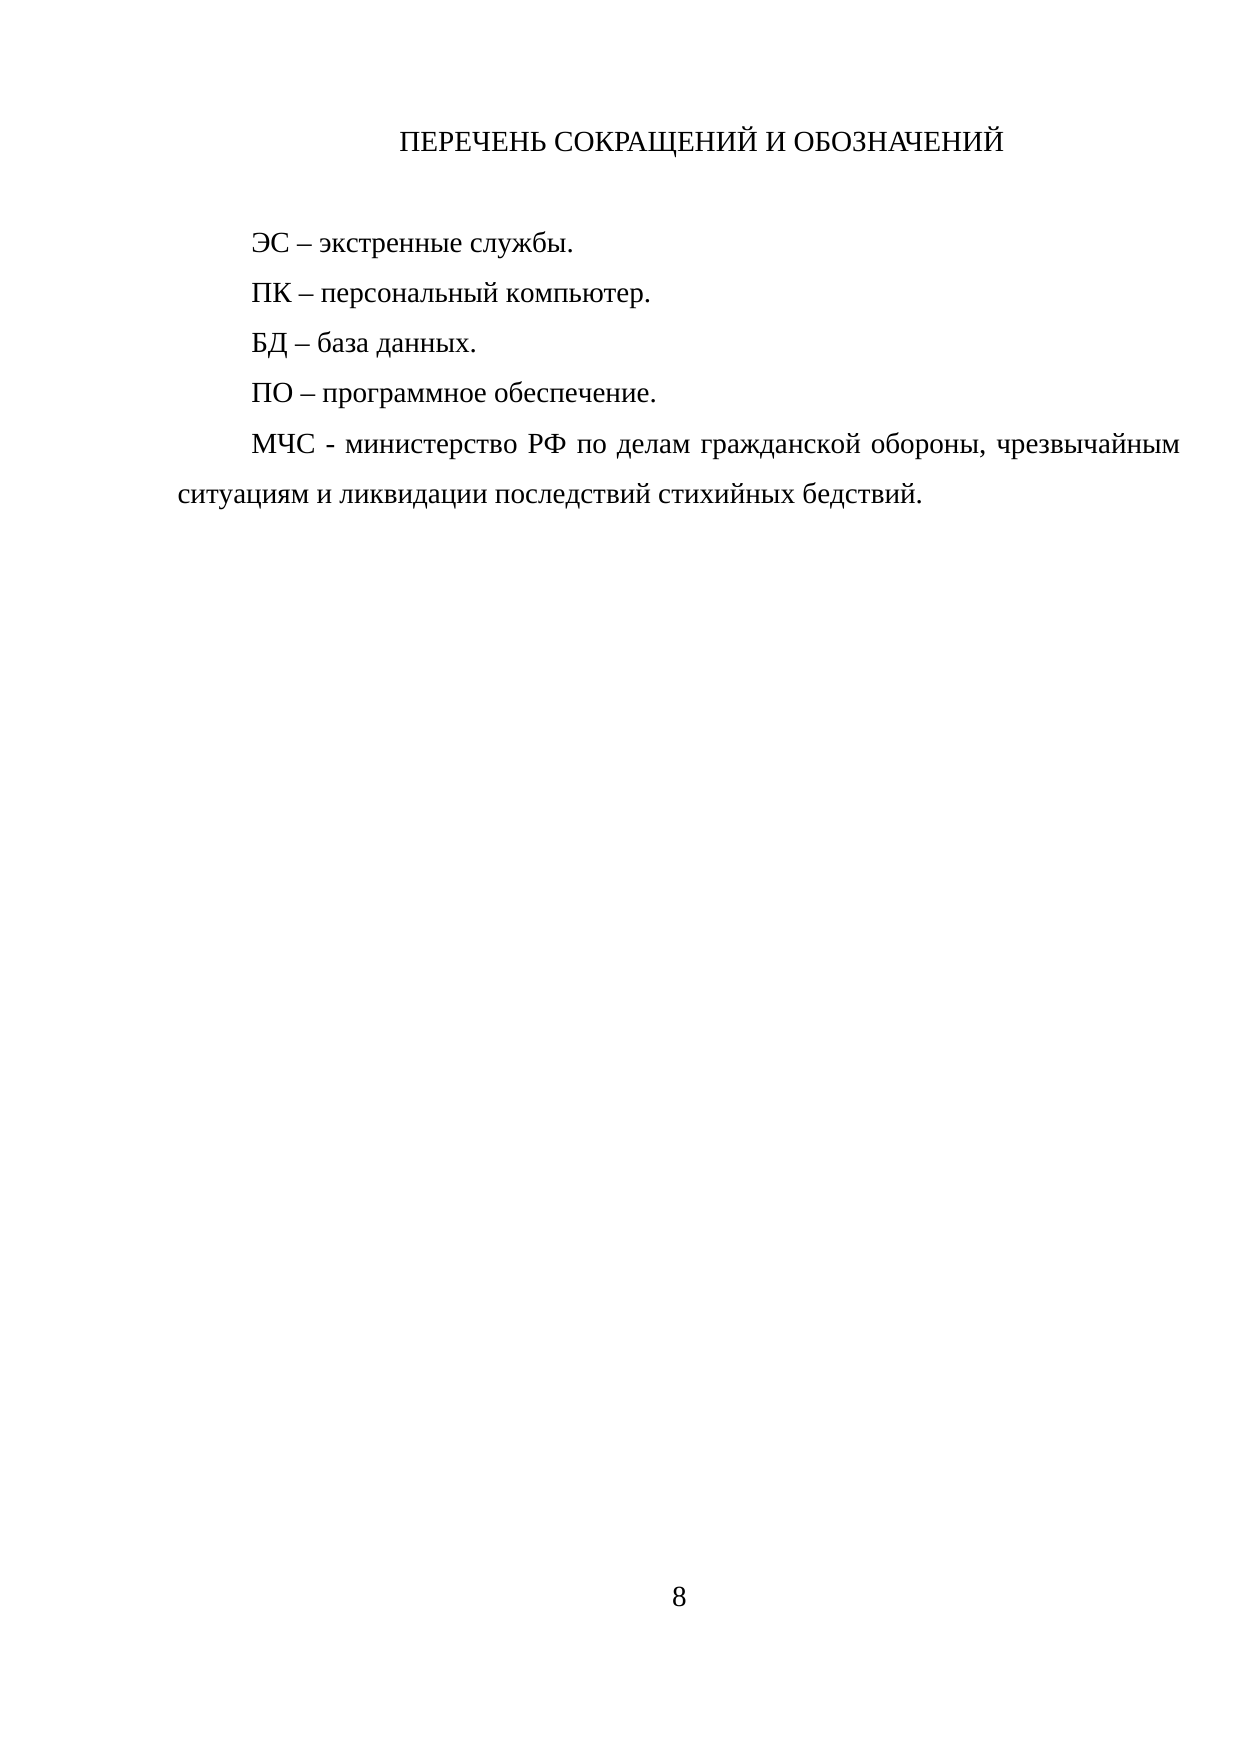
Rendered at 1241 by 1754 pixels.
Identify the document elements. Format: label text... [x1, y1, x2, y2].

text БД – база данных. [177, 325, 1181, 359]
subtitle ПЕРЕЧЕНЬ СОКРАЩЕНИЙ И ОБОЗНАЧЕНИЙ [222, 124, 1181, 158]
text ПК – персональный компьютер. [177, 275, 1181, 308]
text ЭС – экстренные службы. [177, 225, 1181, 258]
text ПО – программное обеспечение. [177, 376, 1181, 409]
text МЧС - министерство РФ по делам гражданской обороны, чрезвычайным ситуациям и ликвидации последствий стихийных бедствий. [177, 426, 1181, 510]
